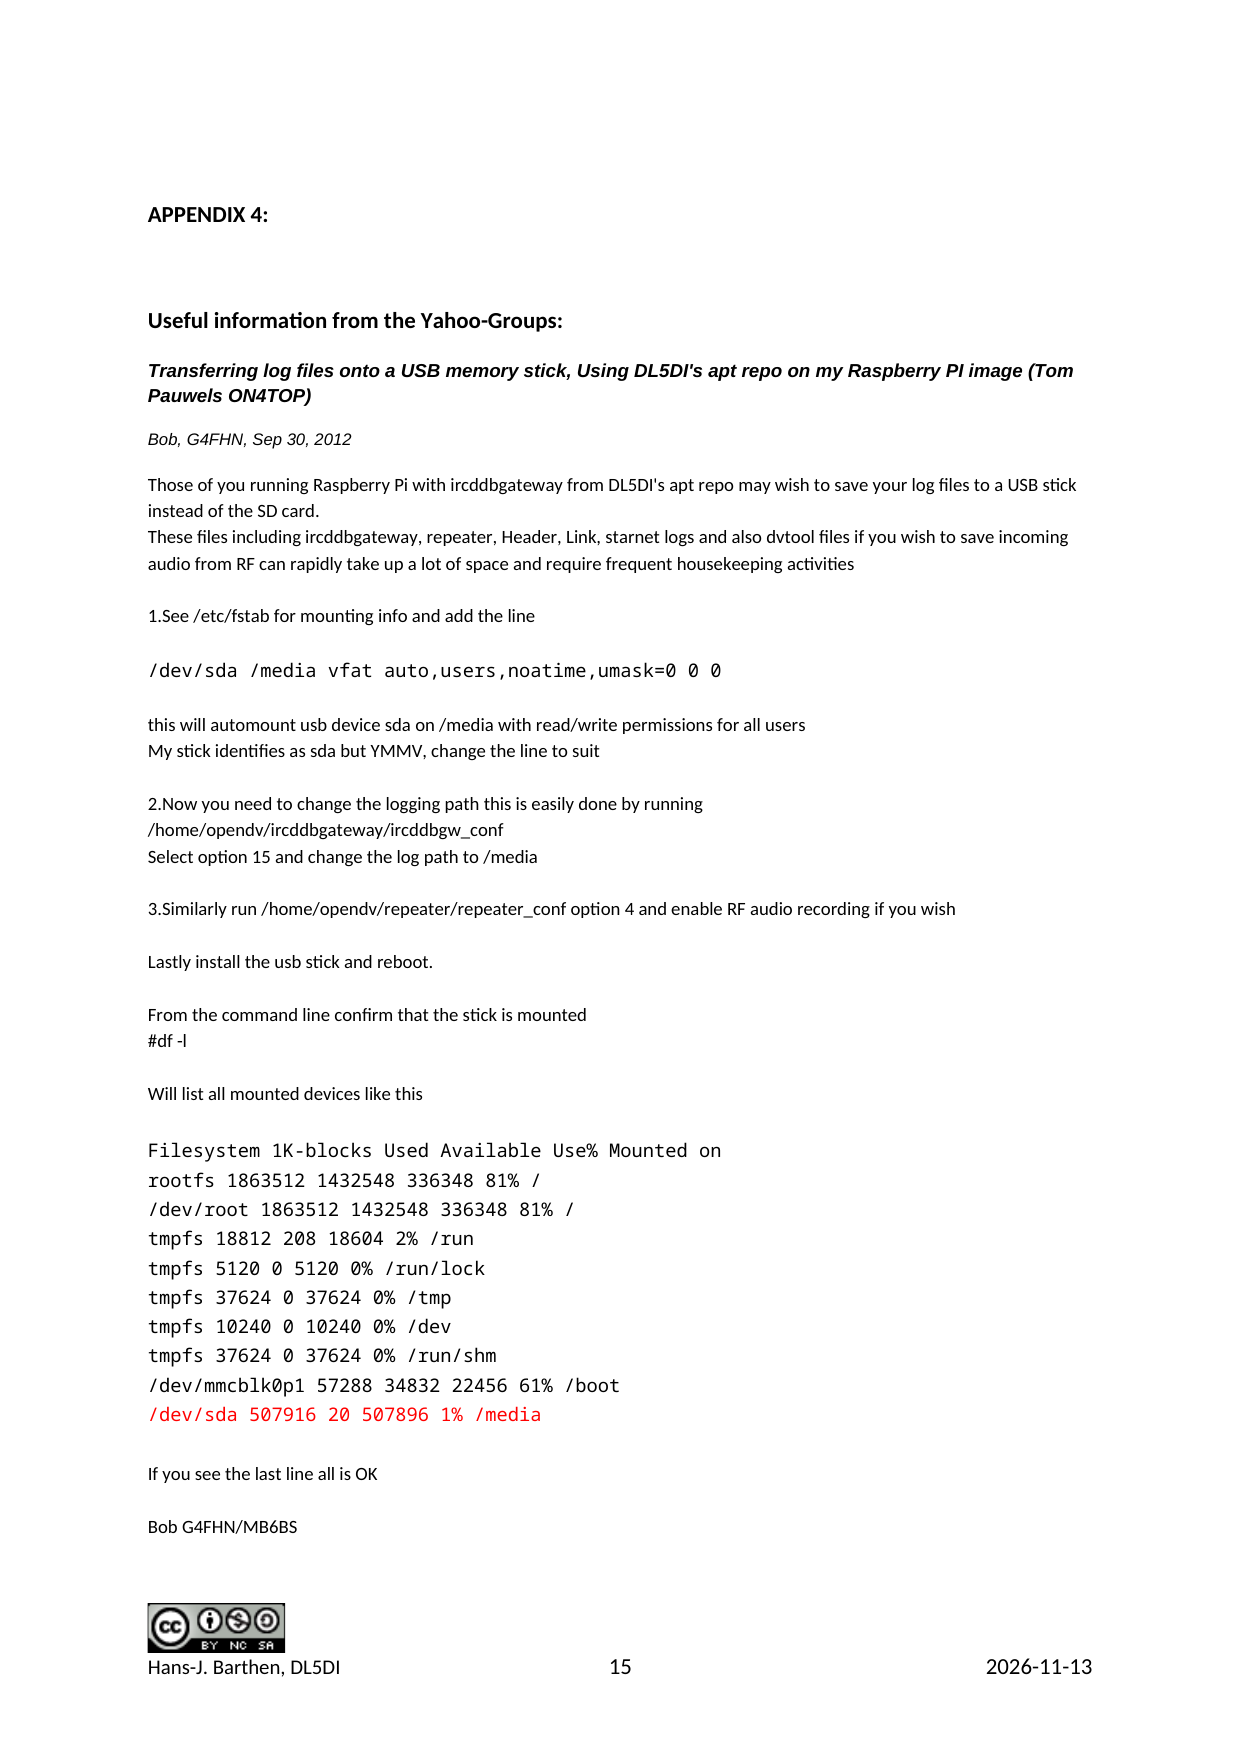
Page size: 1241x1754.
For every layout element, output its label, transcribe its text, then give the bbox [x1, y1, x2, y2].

text Bob, G4FHN, Sep 30, 2012 [148, 430, 1093, 449]
text Those of you running Raspberry Pi with ircddbgateway from DL5DI's apt repo may wish to save your log files to a USB stick instead of the SD card. These files including ircddbgateway, repeater, Header, Link, starnet logs and also dvtool files if you wish to save incoming audio from RF can rapidly take up a lot of space and require frequent housekeeping activities 1.See /etc/fstab for mounting info and add the line /dev/sda /media vfat auto,users,noatime,umask=0 0 0 this will automount usb device sda on /media with read/write permissions for all users My stick identifies as sda but YMMV, change the line to suit 2.Now you need to change the logging path this is easily done by running /home/opendv/ircddbgateway/ircddbgw_conf Select option 15 and change the log path to /media 3.Similarly run /home/opendv/repeater/repeater_conf option 4 and enable RF audio recording if you wish Lastly install the usb stick and reboot. From the command line confirm that the stick is mounted #df -l Will list all mounted devices like this Filesystem 1K-blocks Used Available Use% Mounted on rootfs 1863512 1432548 336348 81% / /dev/root 1863512 1432548 336348 81% / tmpfs 18812 208 18604 2% /run tmpfs 5120 0 5120 0% /run/lock tmpfs 37624 0 37624 0% /tmp tmpfs 10240 0 10240 0% /dev tmpfs 37624 0 37624 0% /run/shm /dev/mmcblk0p1 57288 34832 22456 61% /boot /dev/sda 507916 20 507896 1% /media If you see the last line all is OK Bob G4FHN/MB6BS [148, 473, 1093, 1538]
text Useful information from the Yahoo-Groups: [148, 307, 1093, 335]
picture [147, 1603, 286, 1653]
text APPENDIX 4: [148, 201, 1093, 229]
text Transferring log files onto a USB memory stick, Using DL5DI's apt repo on my Raspberry PI image (Tom Pauwels ON4TOP) [148, 360, 1093, 406]
